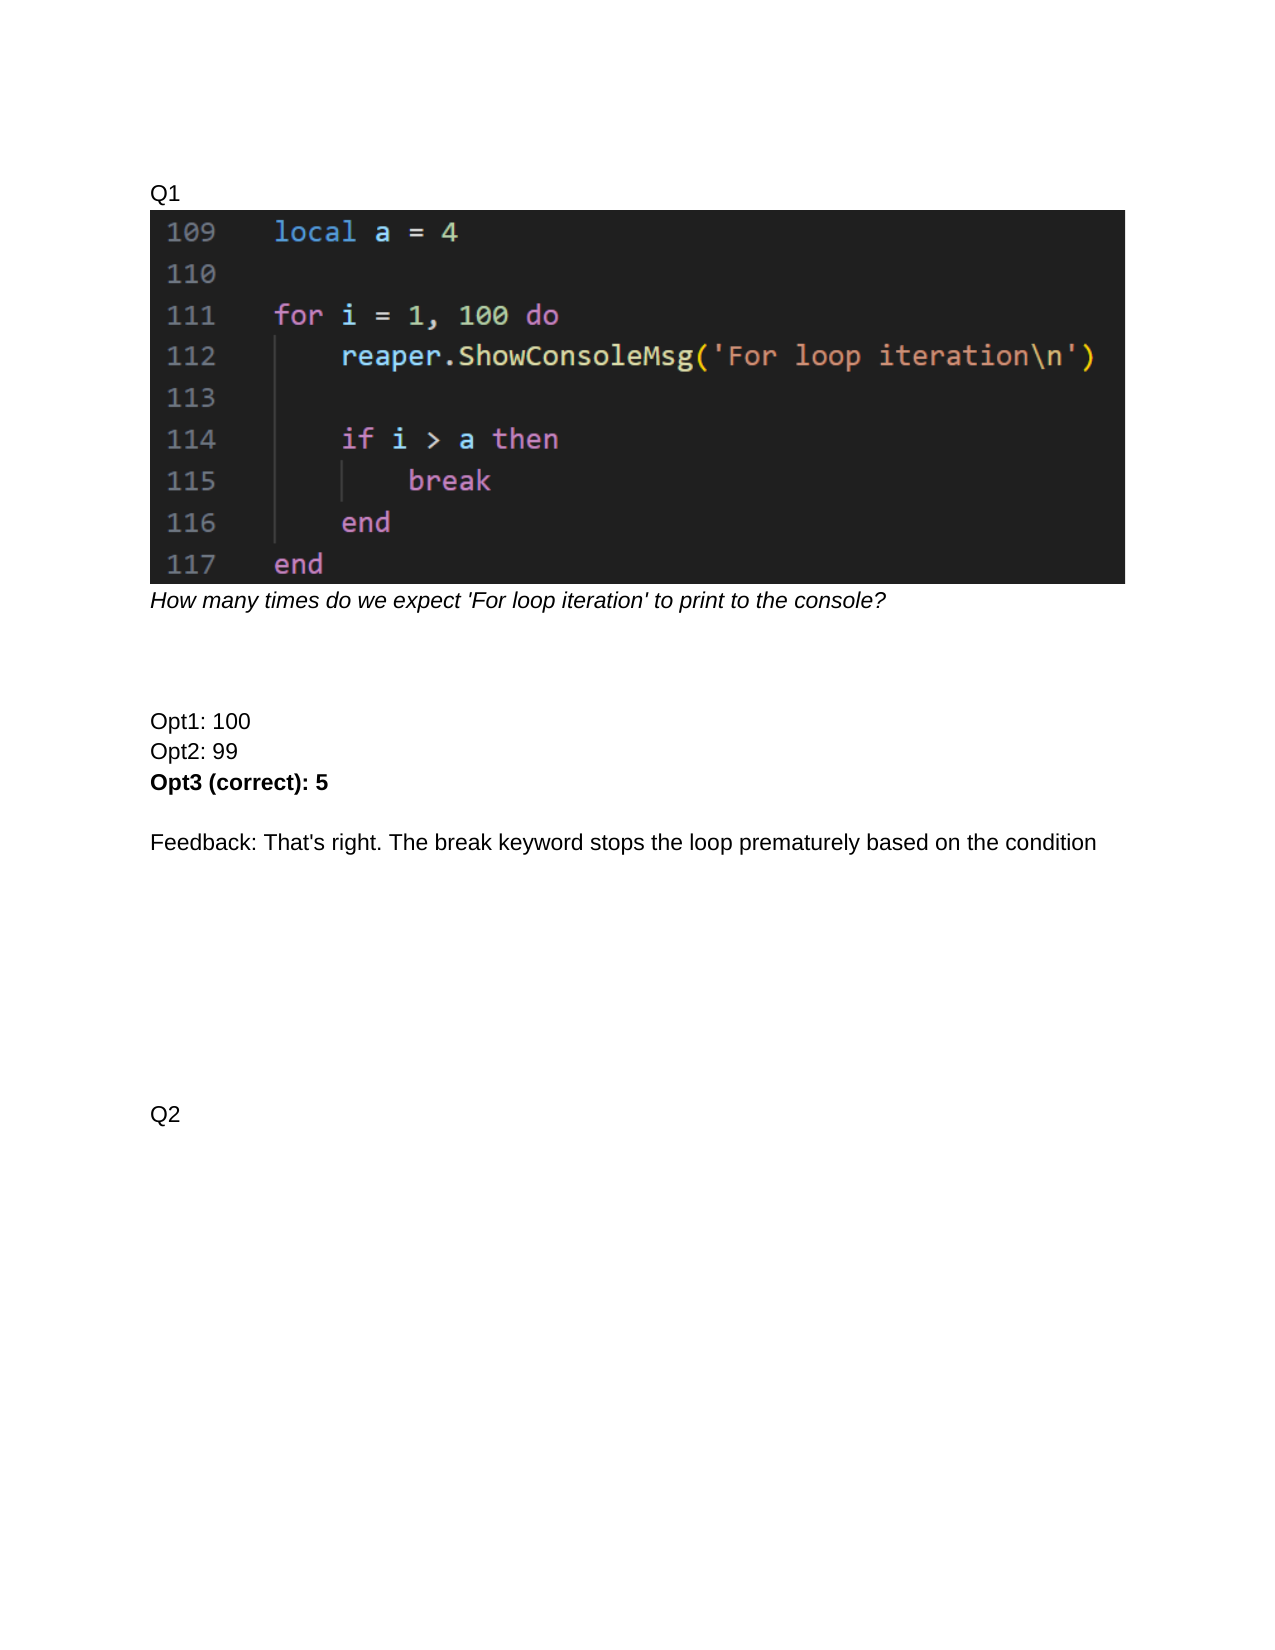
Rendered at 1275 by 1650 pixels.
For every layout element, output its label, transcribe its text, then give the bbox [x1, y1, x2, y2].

text Q1 [150, 180, 1125, 207]
text Feedback: That's right. The break keyword stops the loop prematurely based on the condition [150, 829, 1125, 855]
picture [150, 210, 1125, 584]
text How many times do we expect 'For loop iteration' to print to the console? [150, 587, 1125, 613]
text Opt2: 99 [150, 738, 1125, 764]
text Q2 [150, 1101, 1125, 1127]
text Opt1: 100 [150, 708, 1125, 734]
text Opt3 (correct): 5 [150, 768, 1125, 795]
